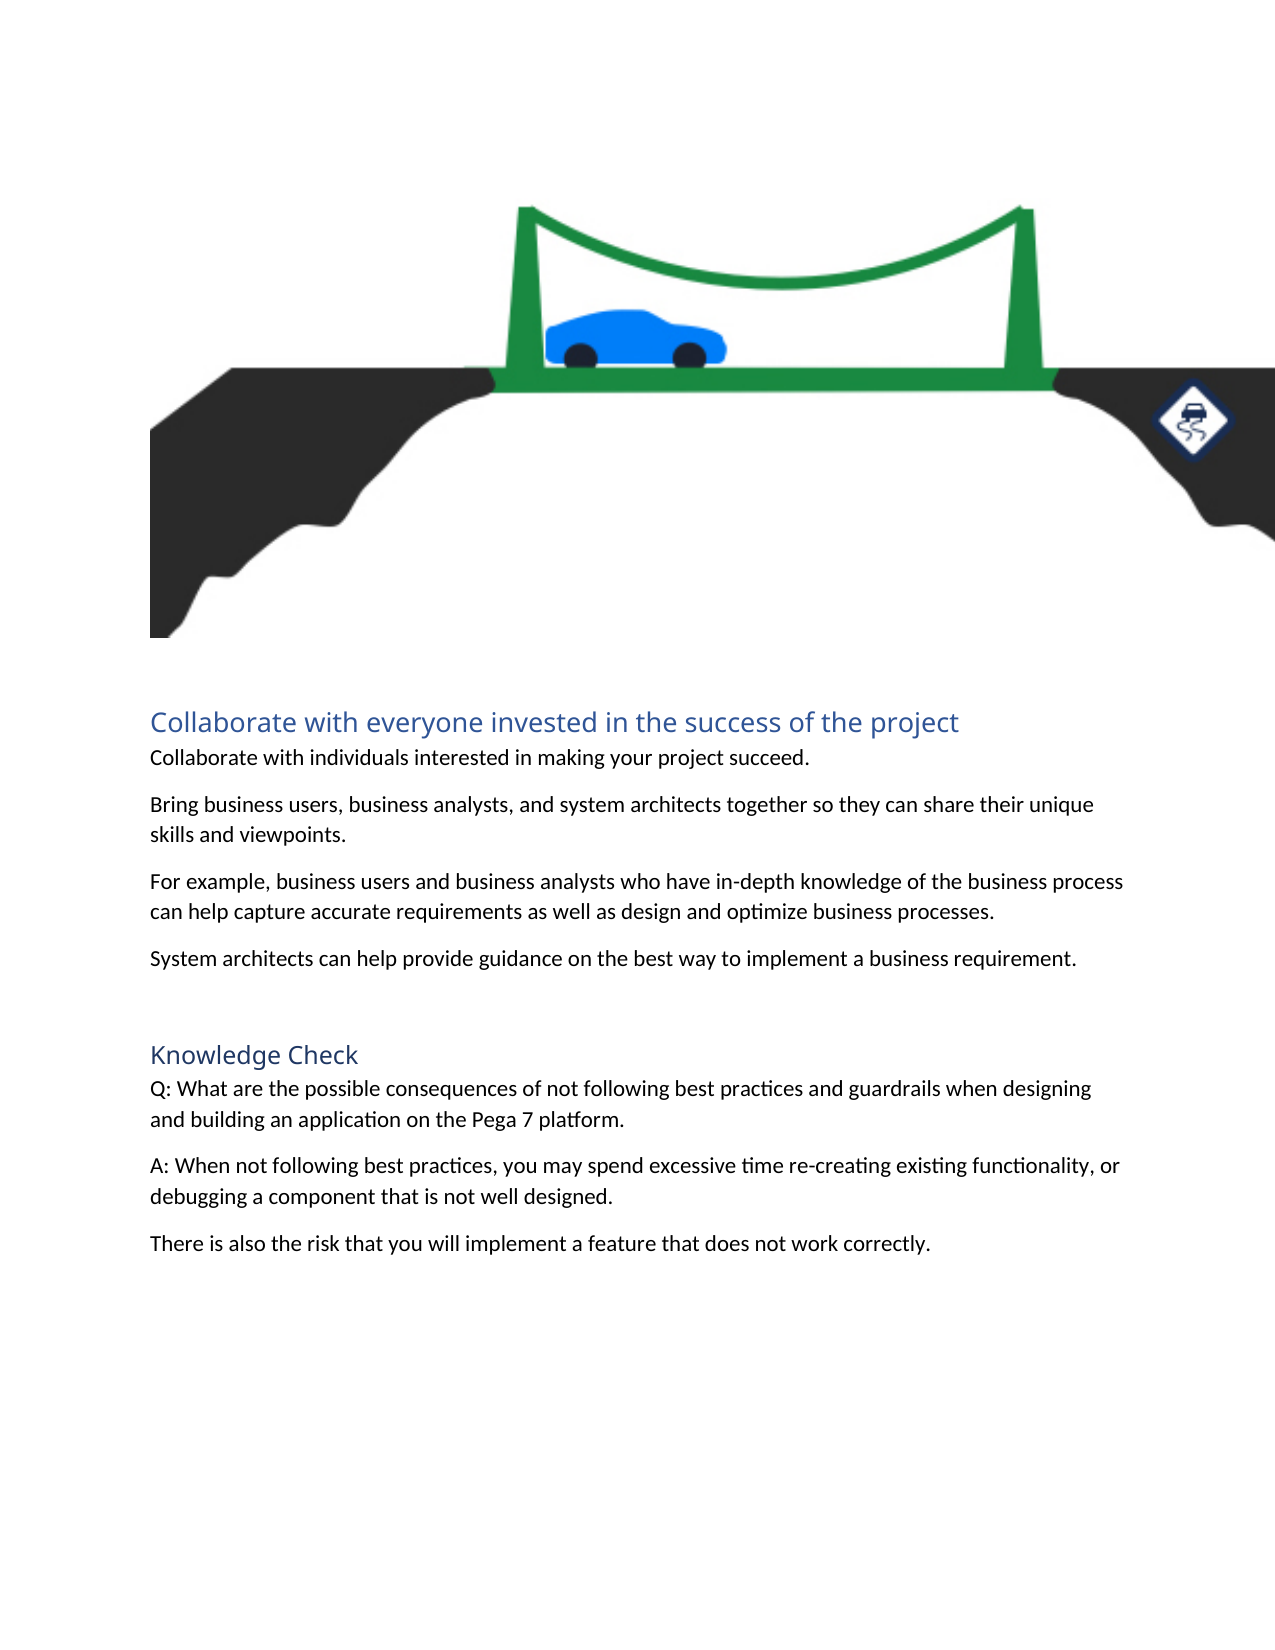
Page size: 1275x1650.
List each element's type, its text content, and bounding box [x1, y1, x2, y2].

text System architects can help provide guidance on the best way to implement a business requirement. [150, 944, 1125, 972]
text For example, business users and business analysts who have in-depth knowledge of the business process can help capture accurate requirements as well as design and optimize business processes. [150, 867, 1125, 925]
subtitle Collaborate with everyone invested in the success of the project [150, 703, 1125, 740]
subtitle Knowledge Check [150, 1038, 1125, 1072]
text Bring business users, business analysts, and system architects together so they can share their unique skills and viewpoints. [150, 790, 1125, 848]
text A: When not following best practices, you may spend excessive time re-creating existing functionality, or debugging a component that is not well designed. [150, 1152, 1125, 1210]
text There is also the risk that you will implement a feature that does not work correctly. [150, 1229, 1125, 1257]
text Q: What are the possible consequences of not following best practices and guardrails when designing and building an application on the Pega 7 platform. [150, 1074, 1125, 1133]
picture [150, 150, 1275, 638]
text Collaborate with individuals interested in making your project succeed. [150, 743, 1125, 771]
